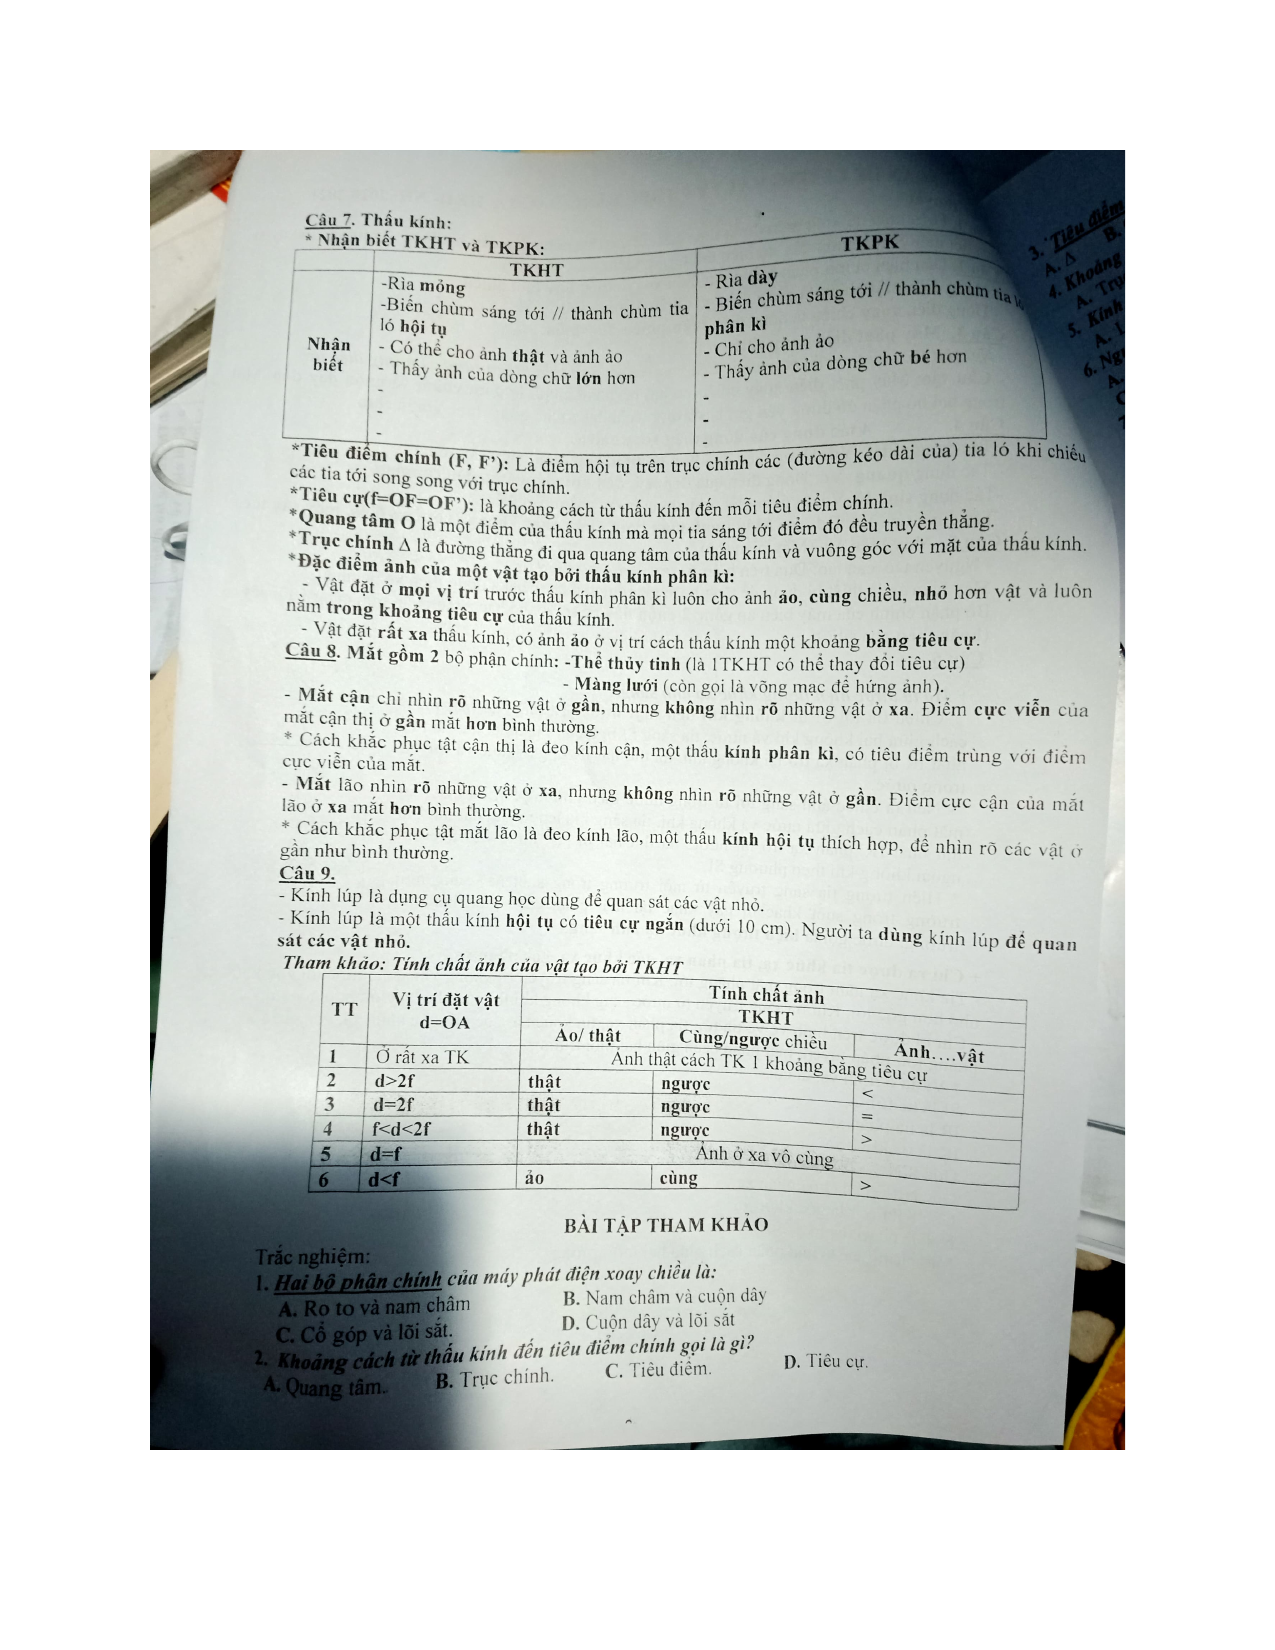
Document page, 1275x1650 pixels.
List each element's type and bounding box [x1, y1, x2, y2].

picture [150, 150, 1125, 1450]
